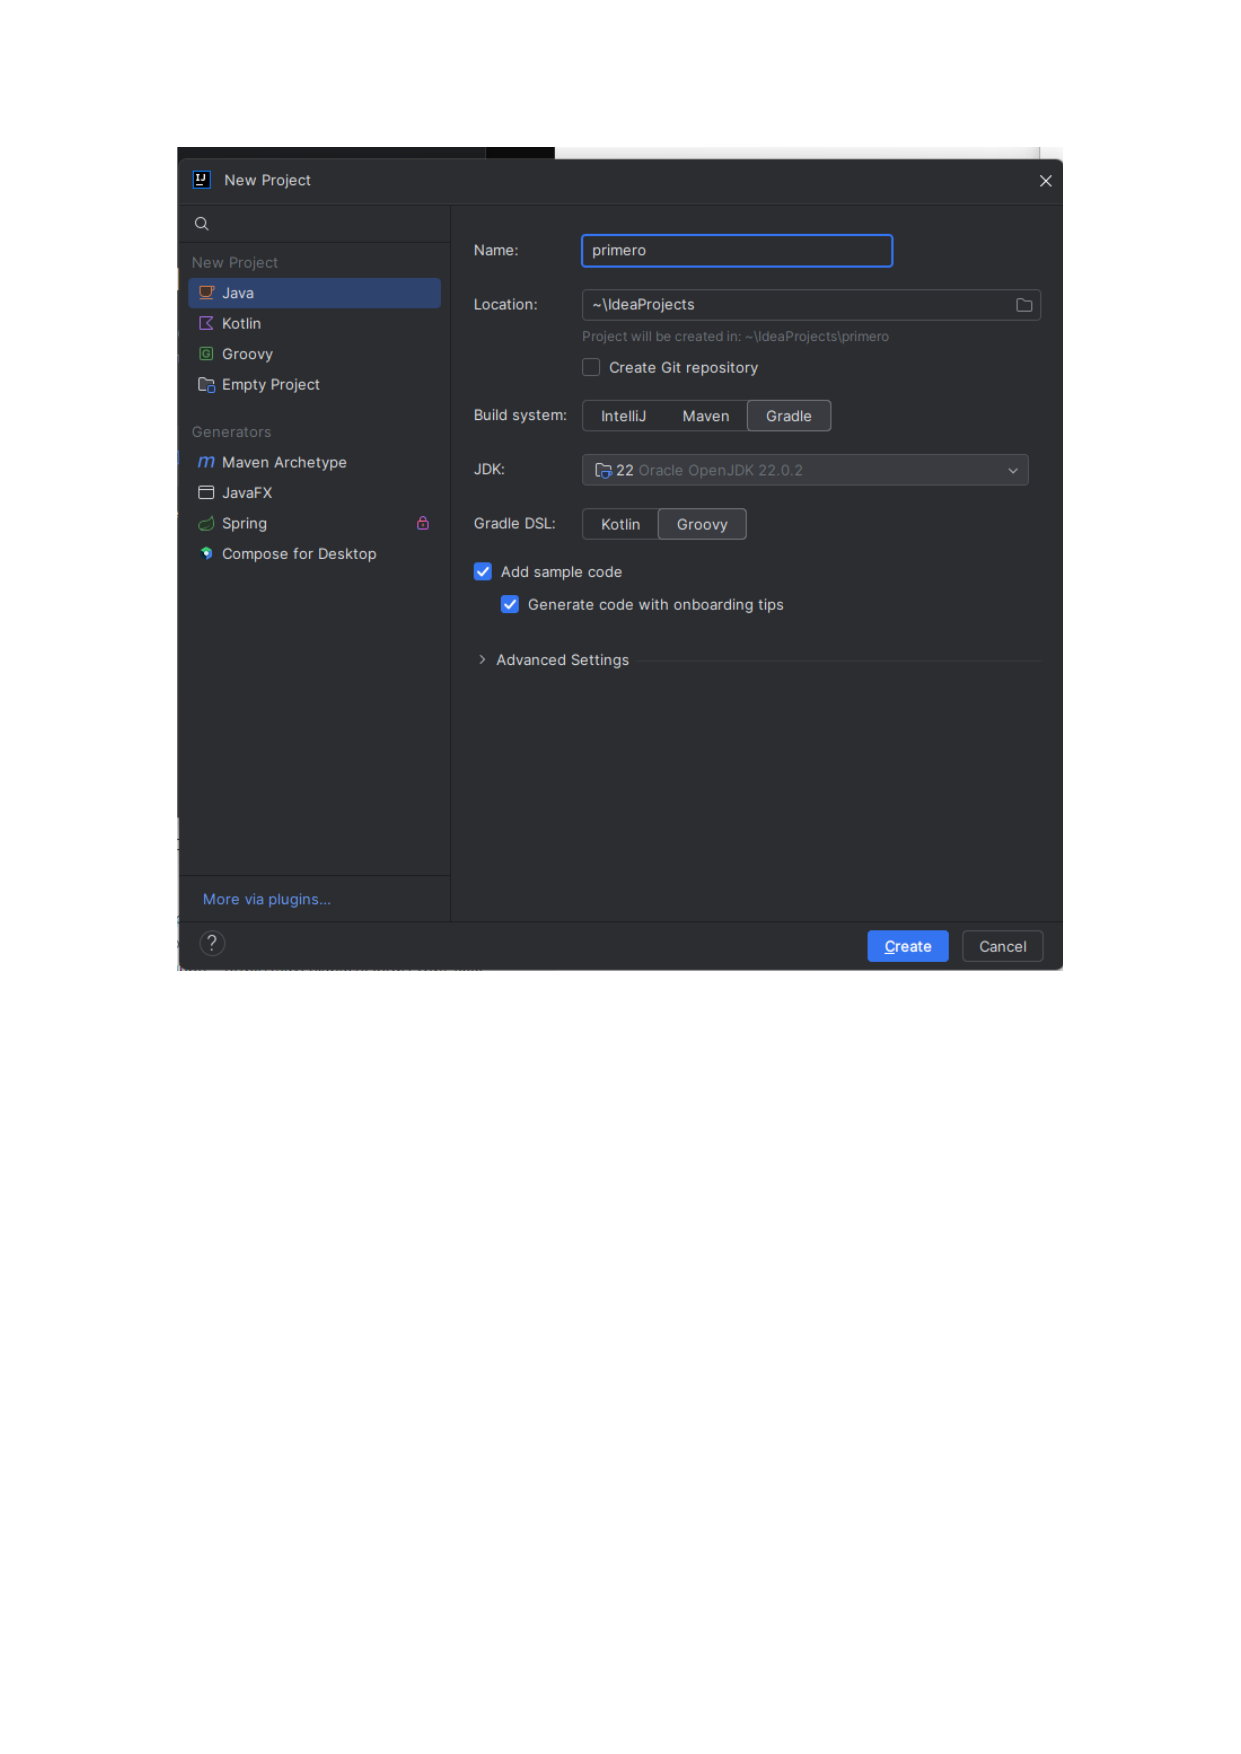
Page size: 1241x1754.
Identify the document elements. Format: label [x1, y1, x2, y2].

picture [177, 147, 1063, 971]
